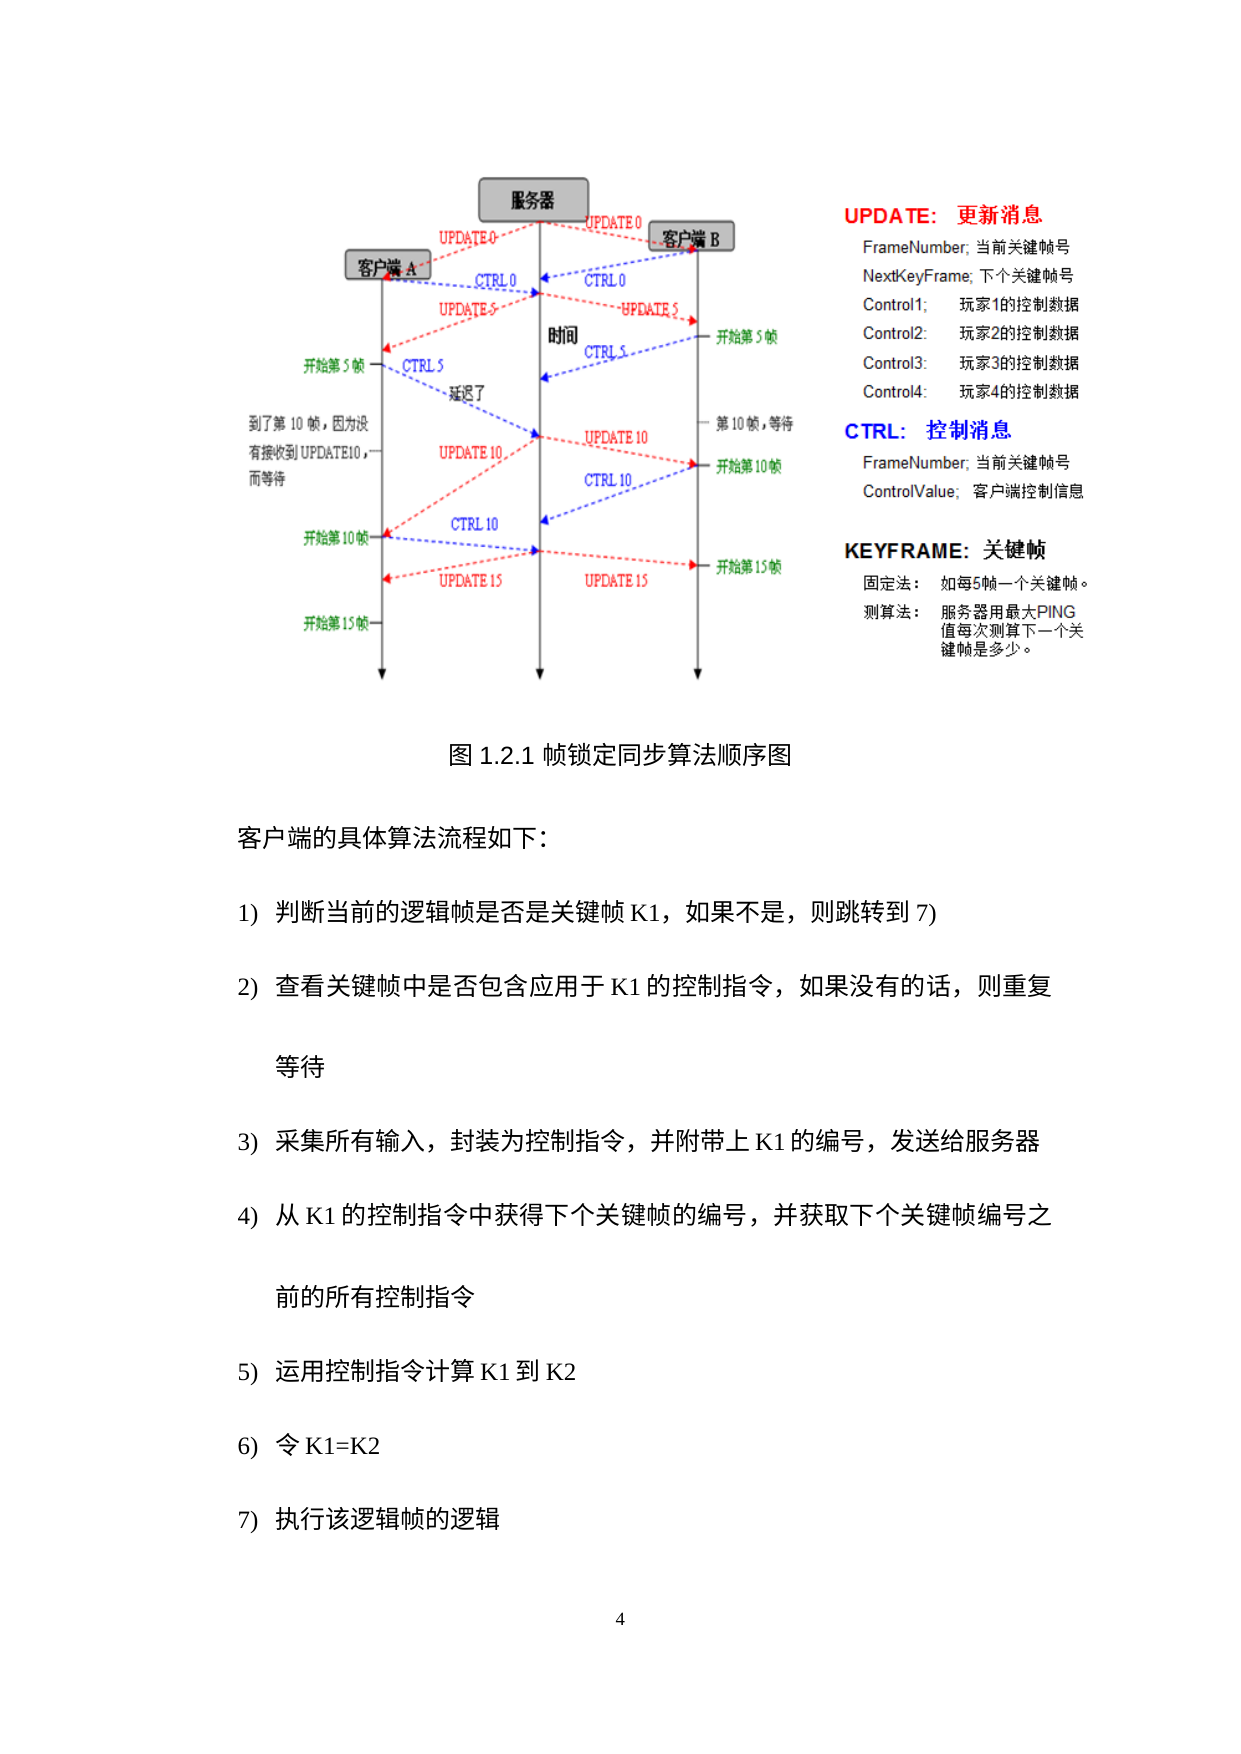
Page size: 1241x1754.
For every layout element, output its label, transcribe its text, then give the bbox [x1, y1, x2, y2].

list 从K1的控制指令中获得下个关键帧的编号，并获取下个关键帧编号之前的所有控制指令 [237, 1181, 1053, 1328]
list 采集所有输入，封装为控制指令，并附带上K1的编号，发送给服务器 [237, 1107, 1053, 1172]
list 令K1=K2 [237, 1411, 1053, 1476]
list 执行该逻辑帧的逻辑 [237, 1485, 1053, 1550]
text 客户端的具体算法流程如下： [187, 804, 1053, 869]
list 运用控制指令计算K1到K2 [237, 1337, 1053, 1402]
picture [237, 162, 1103, 694]
list 判断当前的逻辑帧是否是关键帧K1，如果不是，则跳转到7) [237, 878, 1053, 943]
list 查看关键帧中是否包含应用于K1的控制指令，如果没有的话，则重复等待 [237, 952, 1053, 1098]
text 图 1.2.1 帧锁定同步算法顺序图 [187, 721, 1053, 786]
